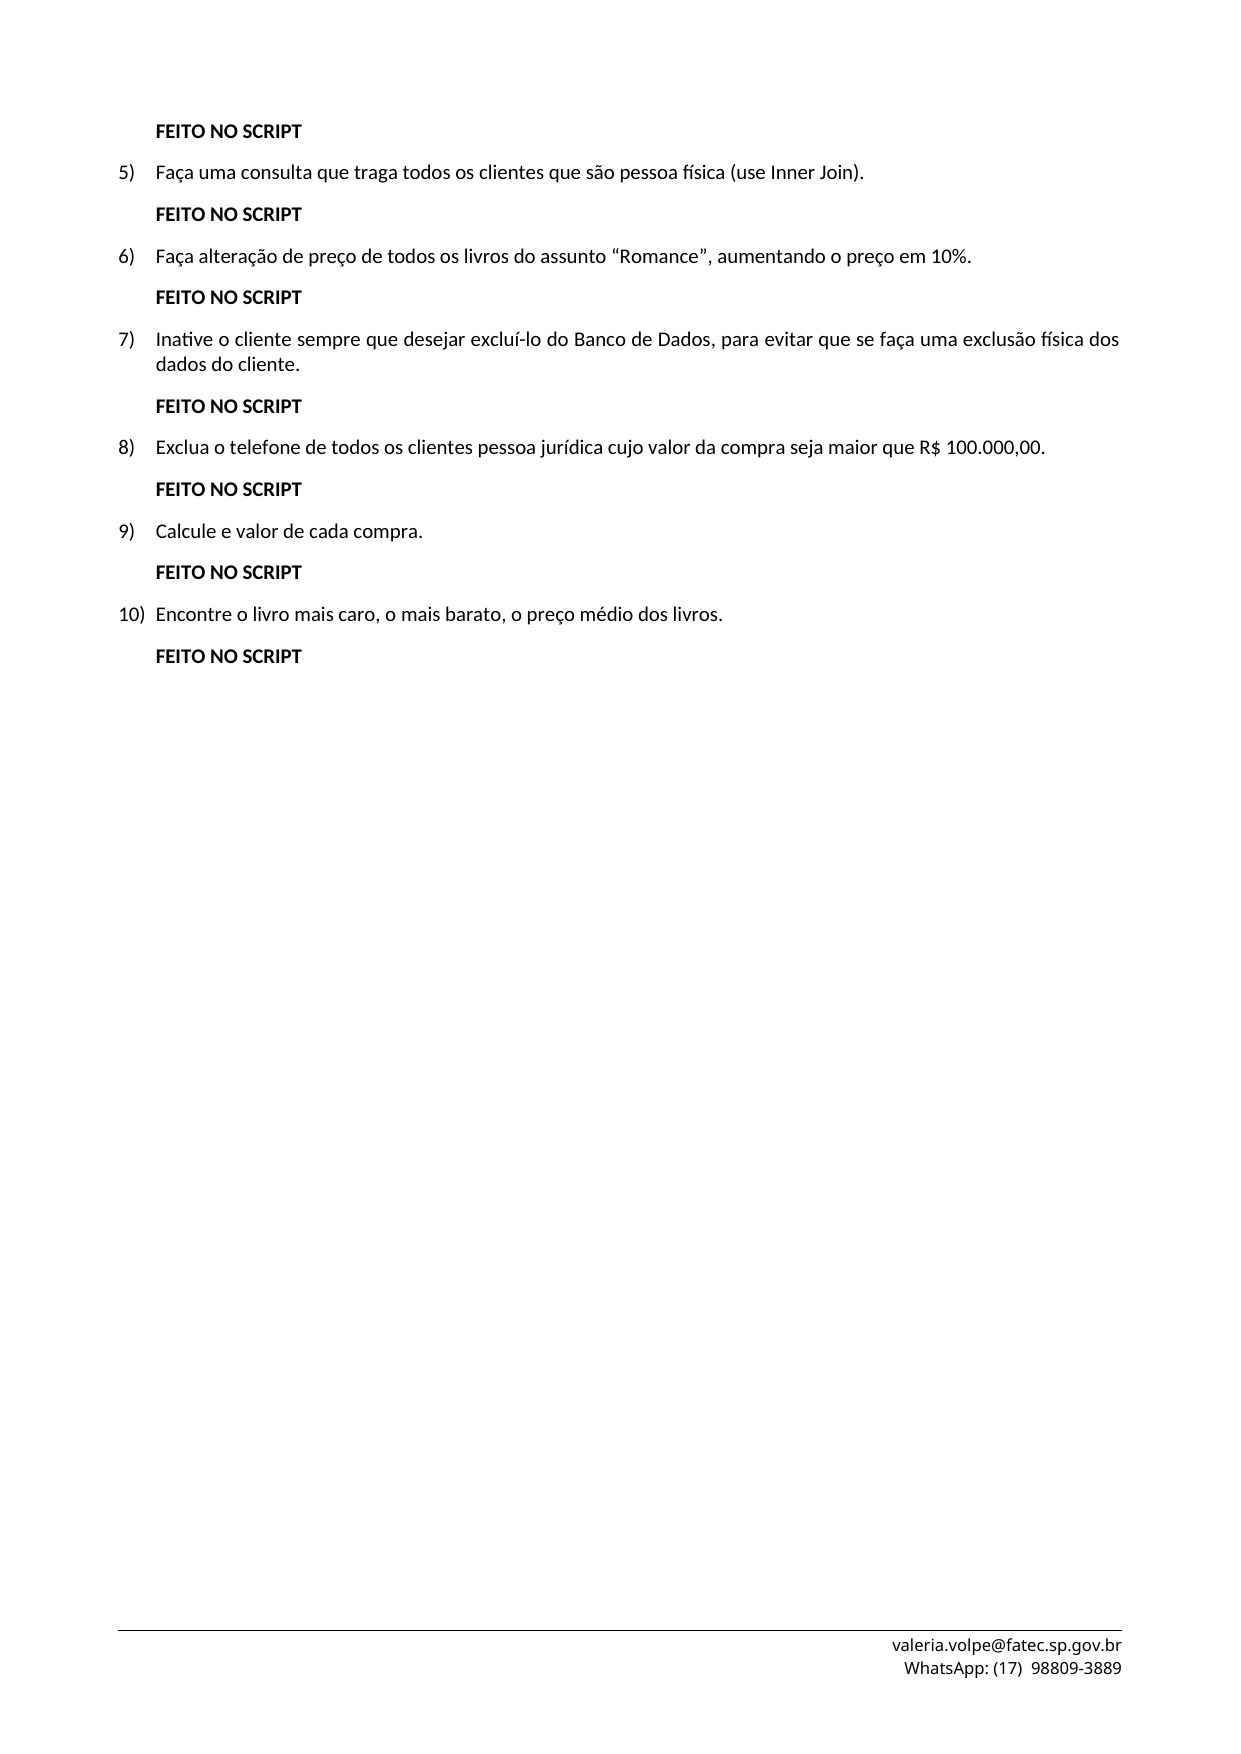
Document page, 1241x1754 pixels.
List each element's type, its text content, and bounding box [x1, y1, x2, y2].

list FEITO NO SCRIPT [156, 393, 1122, 418]
list Inative o cliente sempre que desejar excluí-lo do Banco de Dados, para evitar que se faça uma exclusão física dos dados do cliente. [118, 326, 1122, 376]
list Exclua o telefone de todos os clientes pessoa jurídica cujo valor da compra seja maior que R$ 100.000,00. [118, 435, 1122, 460]
list FEITO NO SCRIPT [156, 560, 1122, 585]
list Faça alteração de preço de todos os livros do assunto “Romance”, aumentando o preço em 10%. [118, 243, 1122, 268]
list Faça uma consulta que traga todos os clientes que são pessoa física (use Inner Join). [118, 160, 1122, 185]
list FEITO NO SCRIPT [156, 643, 1122, 668]
list FEITO NO SCRIPT [156, 285, 1122, 310]
list FEITO NO SCRIPT [156, 118, 1122, 143]
text FEITO NO SCRIPT [118, 476, 1122, 501]
list FEITO NO SCRIPT [156, 201, 1122, 226]
list Calcule e valor de cada compra. [118, 518, 1122, 543]
list Encontre o livro mais caro, o mais barato, o preço médio dos livros. [118, 601, 1122, 626]
